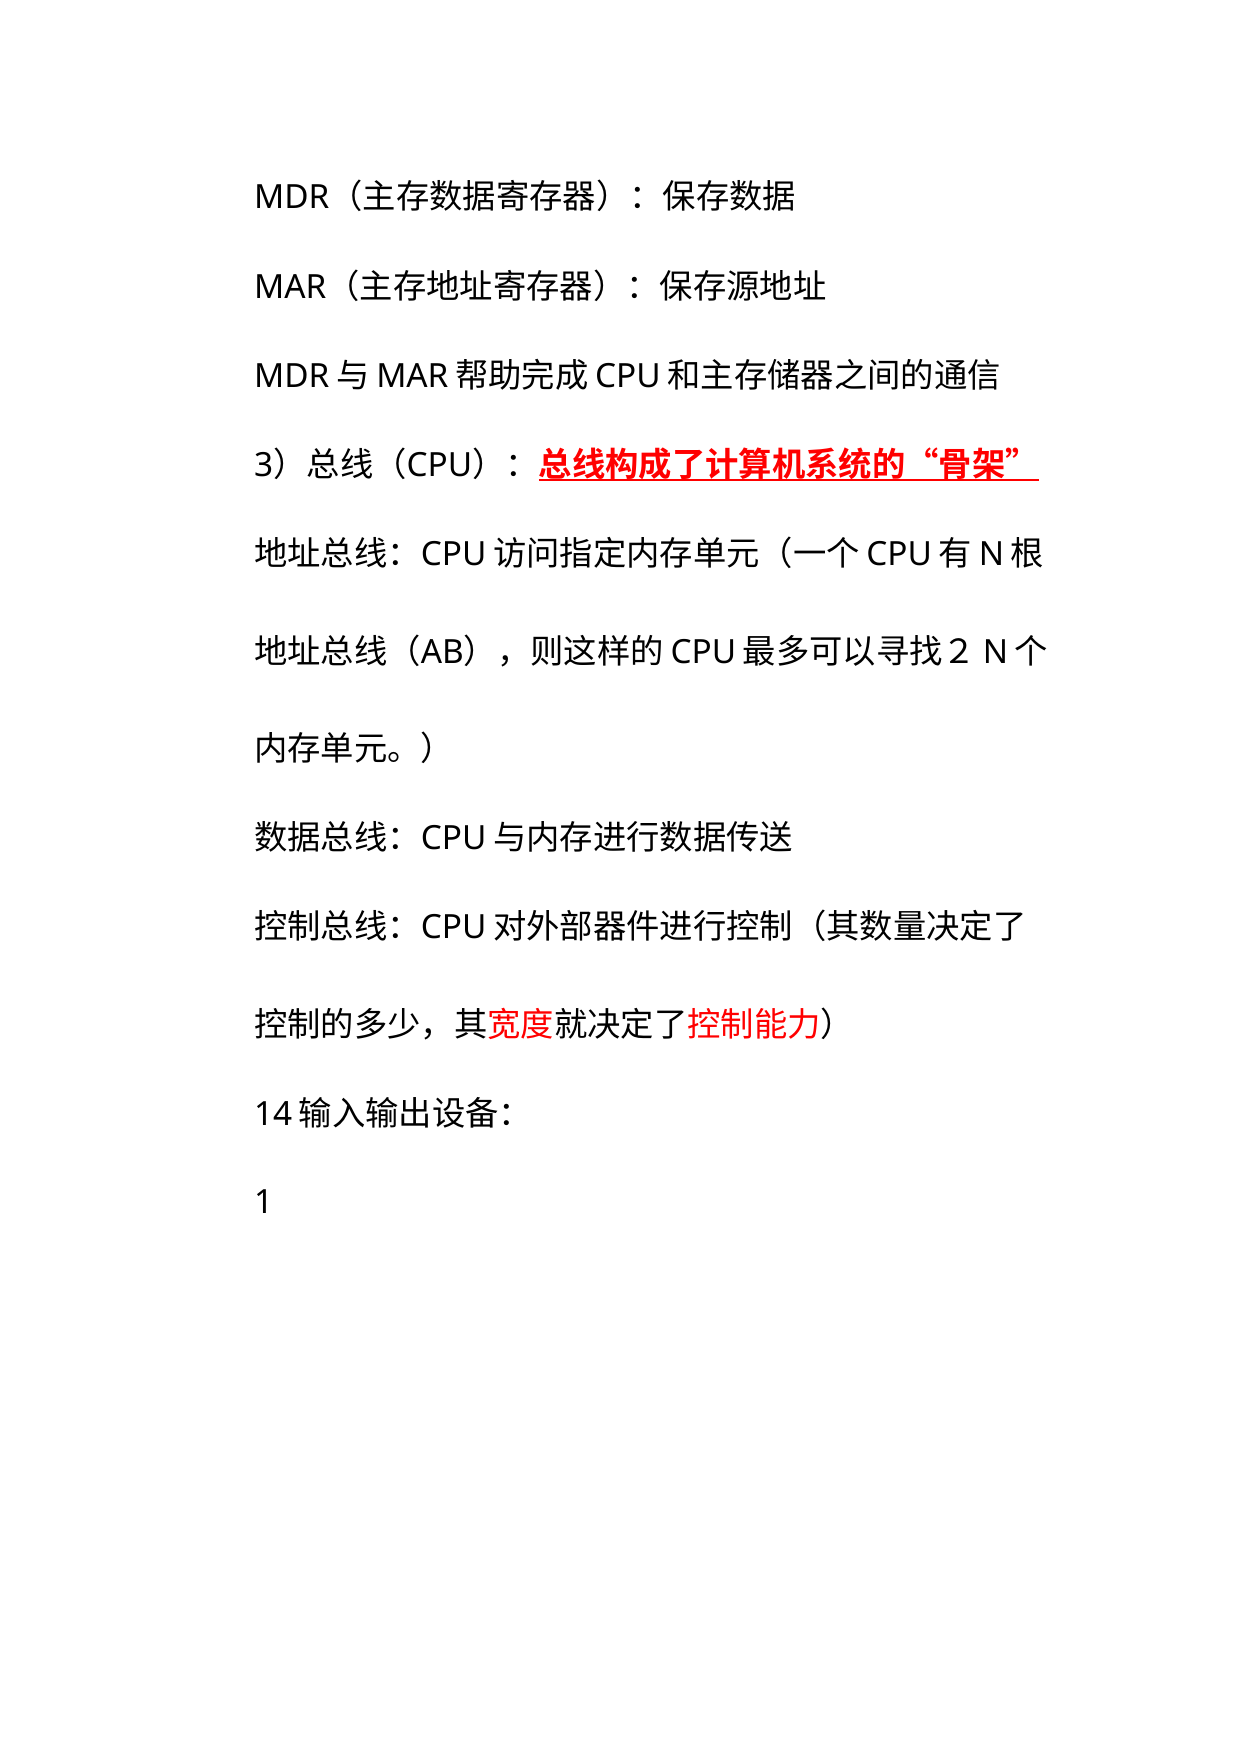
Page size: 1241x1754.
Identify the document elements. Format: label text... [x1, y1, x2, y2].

text 3）总线（CPU）：总线构成了计算机系统的“骨架” [254, 429, 1053, 494]
text MAR（主存地址寄存器）：保存源地址 [254, 251, 1053, 316]
text MDR（主存数据寄存器）：保存数据 [254, 162, 1053, 227]
text 控制总线：CPU对外部器件进行控制（其数量决定了控制的多少，其宽度就决定了控制能力） [254, 892, 1053, 1054]
text 地址总线：CPU访问指定内存单元（一个CPU有N根地址总线（AB），则这样的CPU最多可以寻找２N个内存单元。） [254, 519, 1053, 779]
text 数据总线：CPU与内存进行数据传送 [254, 803, 1053, 868]
text MDR与MAR帮助完成CPU和主存储器之间的通信 [254, 340, 1053, 405]
text 14输入输出设备： [254, 1078, 1053, 1143]
text 1 [254, 1168, 1053, 1233]
